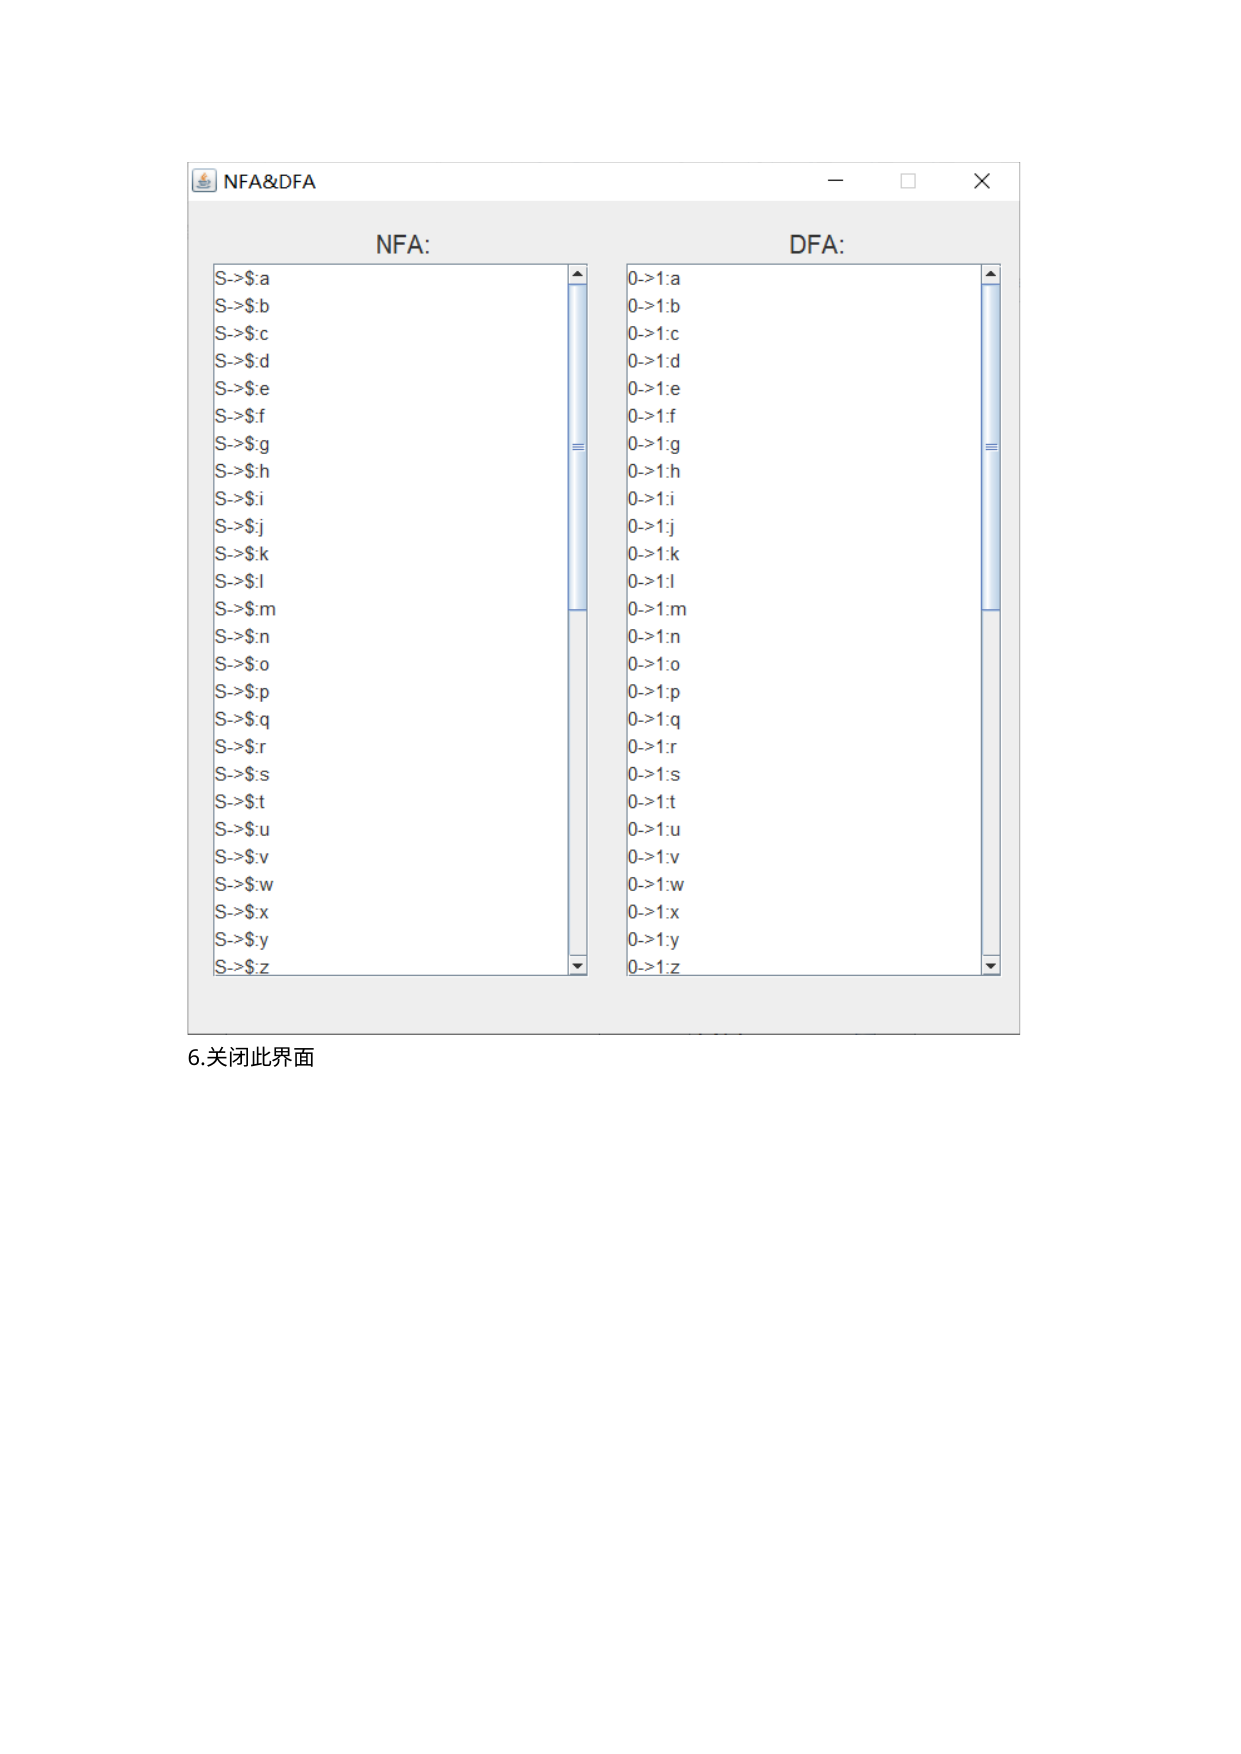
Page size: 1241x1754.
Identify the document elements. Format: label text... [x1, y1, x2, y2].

text 6.关闭此界面 [187, 1039, 1053, 1072]
picture [187, 162, 1021, 1035]
